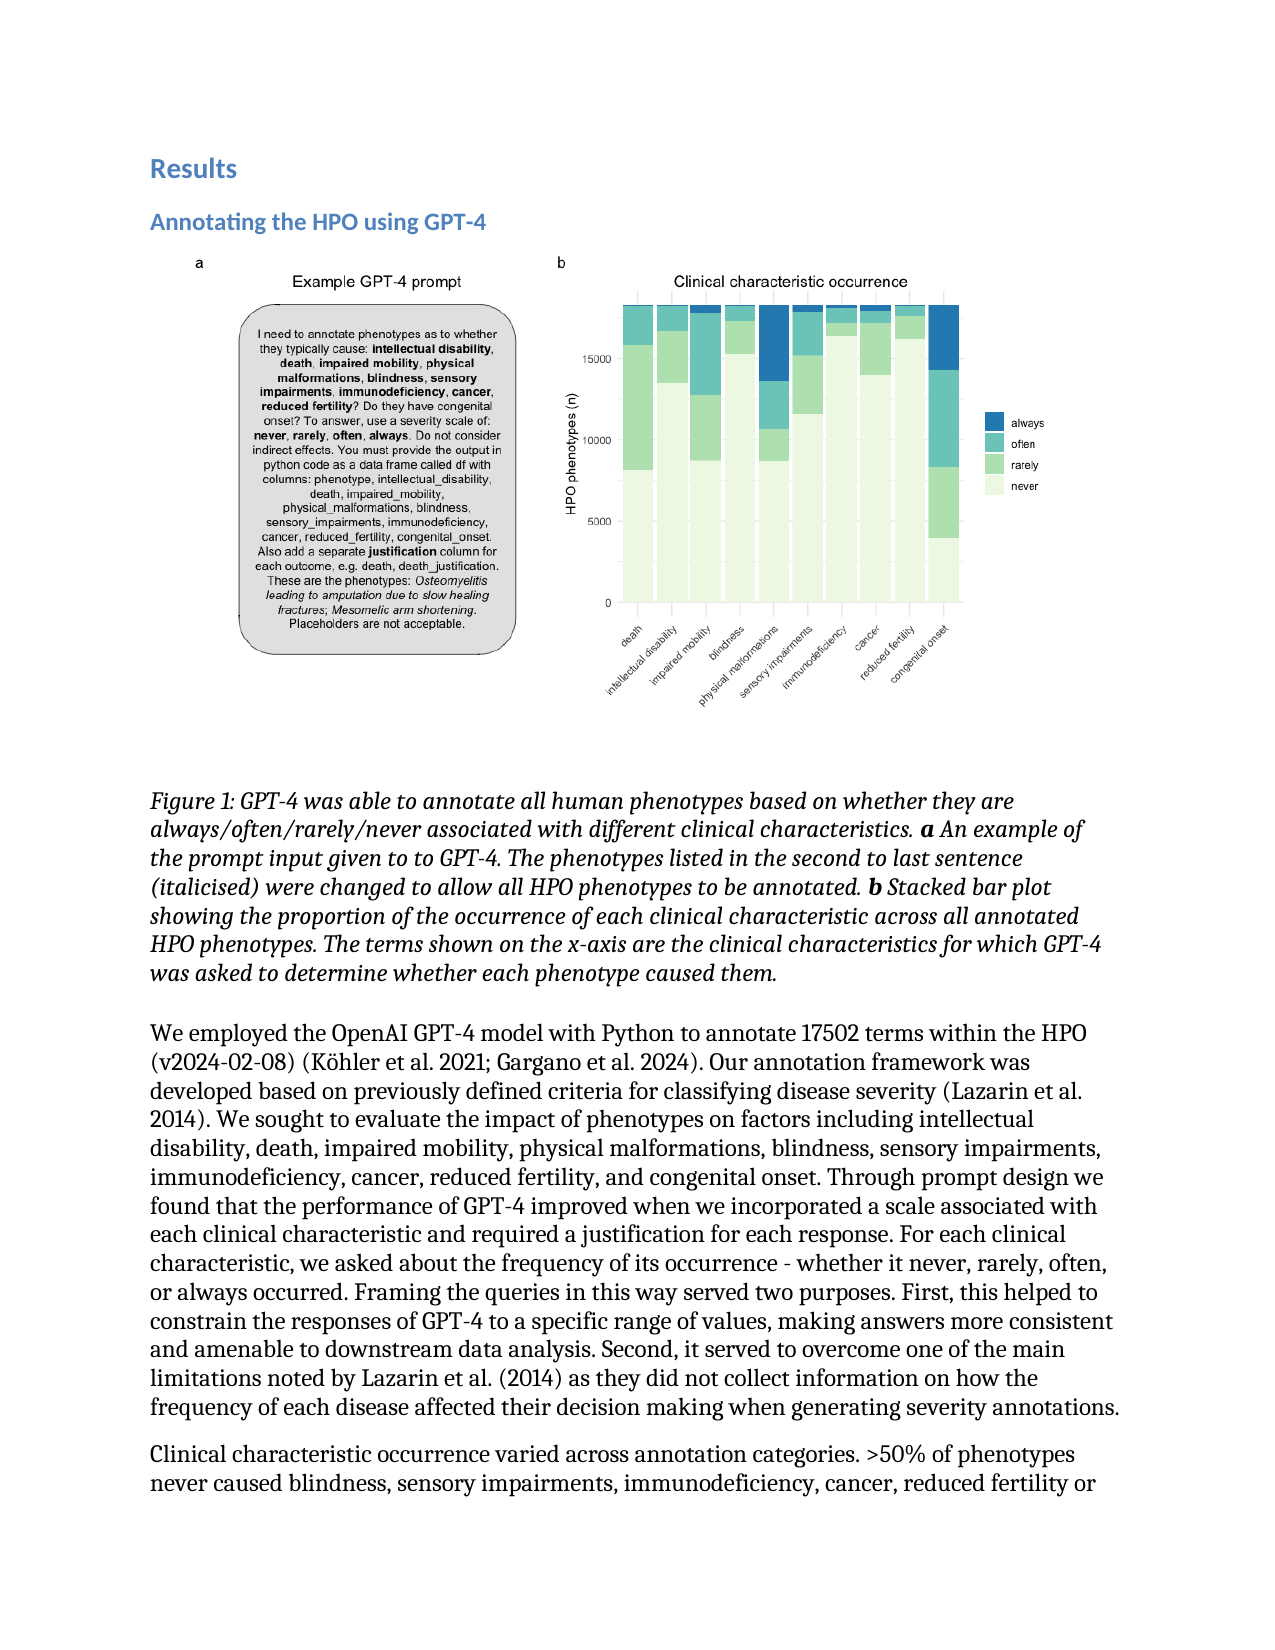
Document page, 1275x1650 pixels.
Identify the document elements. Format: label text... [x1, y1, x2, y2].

text We employed the OpenAI GPT-4 model with Python to annotate 17502 terms within the HPO (v2024-02-08) (Köhler et al. 2021; Gargano et al. 2024). Our annotation framework was developed based on previously defined criteria for classifying disease severity (Lazarin et al. 2014). We sought to evaluate the impact of phenotypes on factors including intellectual disability, death, impaired mobility, physical malformations, blindness, sensory impairments, immunodeficiency, cancer, reduced fertility, and congenital onset. Through prompt design we found that the performance of GPT-4 improved when we incorporated a scale associated with each clinical characteristic and required a justification for each response. For each clinical characteristic, we asked about the frequency of its occurrence - whether it never, rarely, often, or always occurred. Framing the queries in this way served two purposes. First, this helped to constrain the responses of GPT-4 to a specific range of values, making answers more consistent and amenable to downstream data analysis. Second, it served to overcome one of the main limitations noted by Lazarin et al. (2014) as they did not collect information on how the frequency of each disease affected their decision making when generating severity annotations. [150, 1019, 1125, 1422]
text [150, 1440, 1125, 1498]
subtitle Annotating the HPO using GPT-4 [150, 206, 1125, 237]
table_header Figure 1: GPT-4 was able to annotate all human phenotypes based on whether they are always/often/rarely/never associated with different clinical characteristics. a An example of the prompt input given to to GPT-4. The phenotypes listed in the second to last sentence (italicised) were changed to allow all HPO phenotypes to be annotated. b Stacked bar plot showing the proportion of the occurrence of each clinical characteristic across all annotated HPO phenotypes. The terms shown on the x-axis are the clinical characteristics for which GPT-4 was asked to determine whether each phenotype caused them. [139, 237, 1114, 1000]
picture [188, 240, 1064, 766]
subtitle Results [150, 150, 1125, 186]
